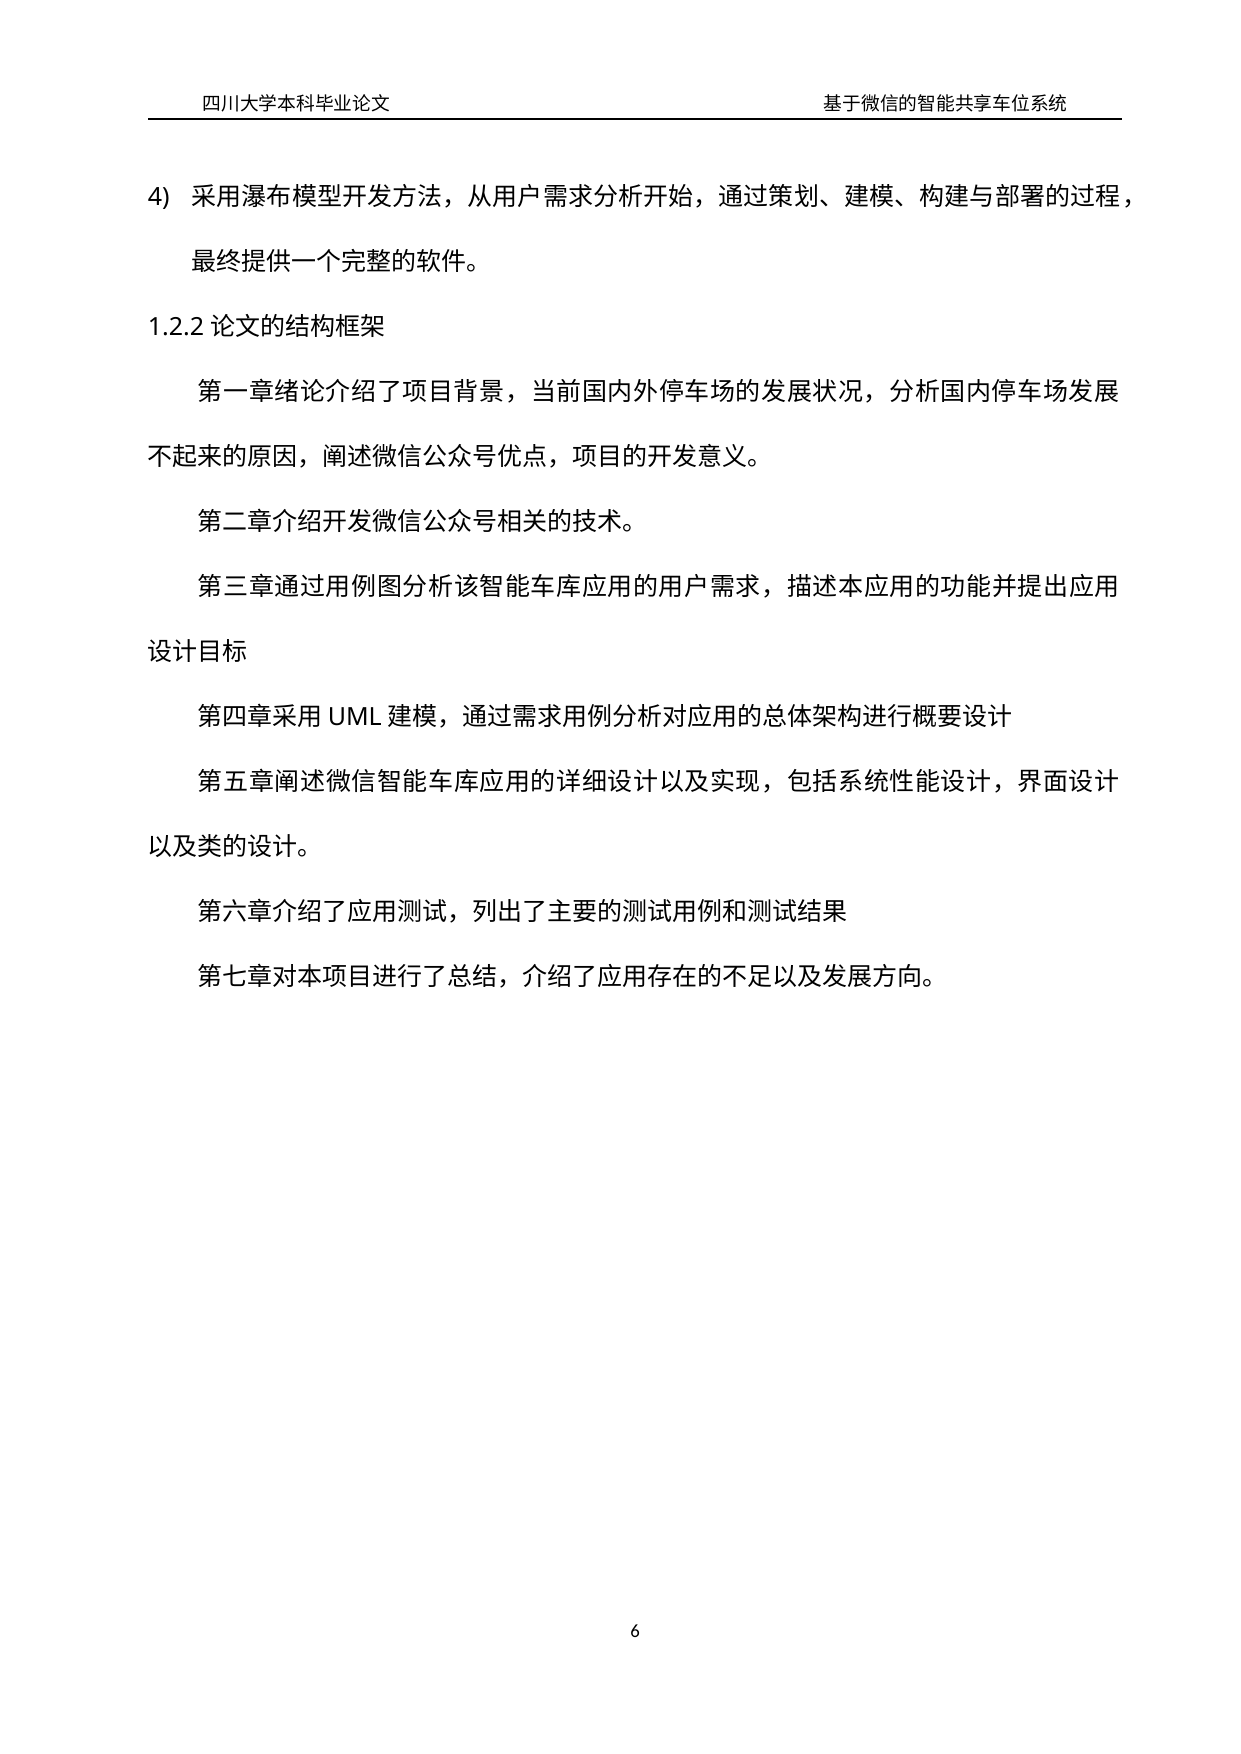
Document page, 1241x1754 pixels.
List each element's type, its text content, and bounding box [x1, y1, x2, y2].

text 第五章阐述微信智能车库应用的详细设计以及实现，包括系统性能设计，界面设计以及类的设计。 [148, 747, 1122, 877]
text 第三章通过用例图分析该智能车库应用的用户需求，描述本应用的功能并提出应用设计目标 [148, 552, 1122, 682]
text 第一章绪论介绍了项目背景，当前国内外停车场的发展状况，分析国内停车场发展不起来的原因，阐述微信公众号优点，项目的开发意义。 [148, 357, 1122, 487]
text 第二章介绍开发微信公众号相关的技术。 [148, 487, 1122, 552]
text 第六章介绍了应用测试，列出了主要的测试用例和测试结果 [148, 877, 1122, 942]
subtitle 1.2.2 论文的结构框架 [148, 292, 1122, 357]
list 采用瀑布模型开发方法，从用户需求分析开始，通过策划、建模、构建与部署的过程，最终提供一个完整的软件。 [148, 162, 1122, 292]
text 第七章对本项目进行了总结，介绍了应用存在的不足以及发展方向。 [148, 942, 1122, 1007]
text 第四章采用UML建模，通过需求用例分析对应用的总体架构进行概要设计 [148, 682, 1122, 747]
